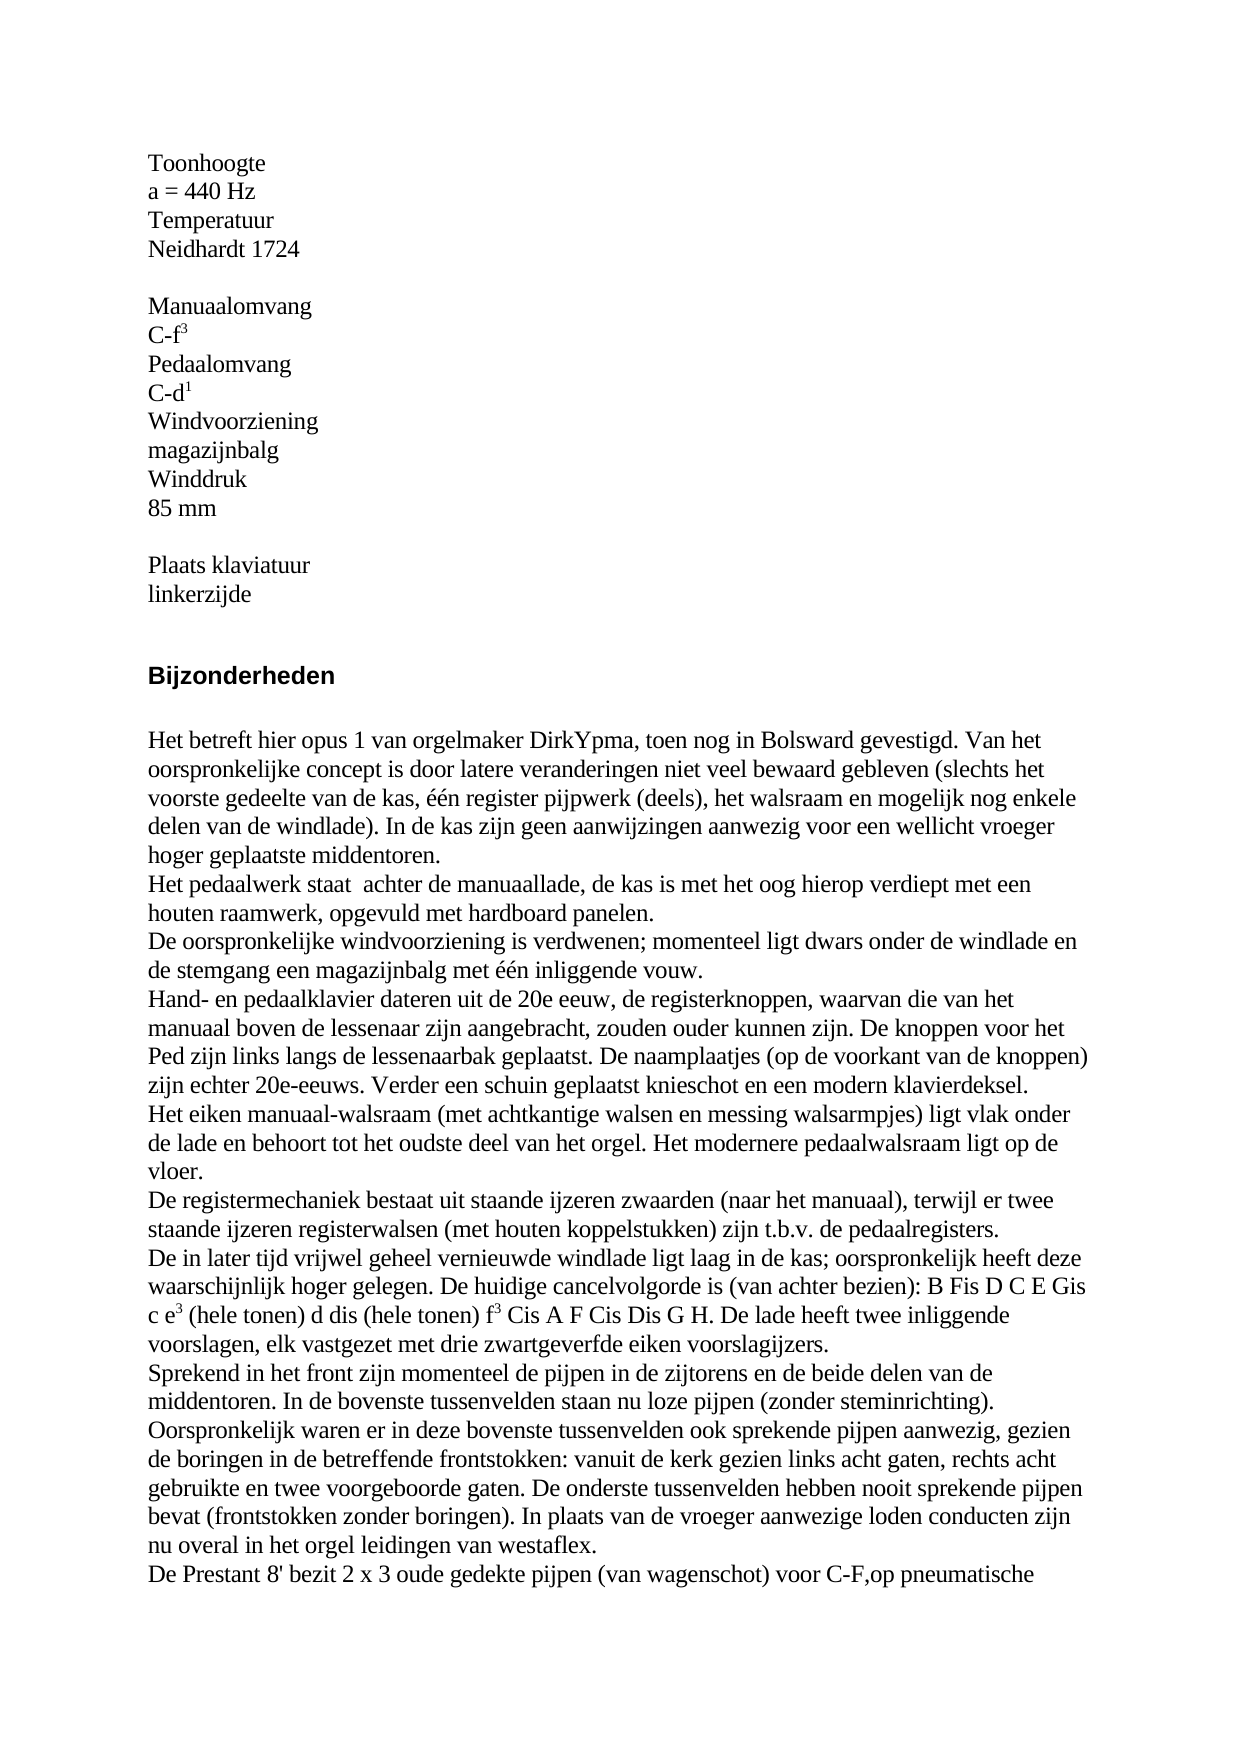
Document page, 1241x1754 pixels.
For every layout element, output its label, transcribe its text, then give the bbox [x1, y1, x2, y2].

text De in later tijd vrijwel geheel vernieuwde windlade ligt laag in de kas; oorspronkelijk heeft deze waarschijnlijk hoger gelegen. De huidige cancelvolgorde is (van achter bezien): B Fis D C E Gis c e3 (hele tonen) d dis (hele tonen) f3 Cis A F Cis Dis G H. De lade heeft twee inliggende voorslagen, elk vastgezet met drie zwartgeverfde eiken voorslagijzers. [148, 1243, 1093, 1358]
text Het eiken manuaal-walsraam (met achtkantige walsen en messing walsarmpjes) ligt vlak onder de lade en behoort tot het oudste deel van het orgel. Het modernere pedaalwalsraam ligt op de vloer. [148, 1099, 1093, 1185]
text C-d1 [148, 378, 1093, 406]
text Windvoorziening [148, 406, 1093, 435]
text Plaats klaviatuur [148, 550, 1093, 579]
text Het pedaalwerk staat achter de manuaallade, de kas is met het oog hierop verdiept met een houten raamwerk, opgevuld met hardboard panelen. [148, 869, 1093, 926]
subtitle Bijzonderheden [148, 661, 1093, 690]
text De oorspronkelijke windvoorziening is verdwenen; momenteel ligt dwars onder de windlade en de stemgang een magazijnbalg met één inliggende vouw. [148, 926, 1093, 984]
text Hand- en pedaalklavier dateren uit de 20e eeuw, de registerknoppen, waarvan die van het manuaal boven de lessenaar zijn aangebracht, zouden ouder kunnen zijn. De knoppen voor het Ped zijn links langs de lessenaarbak geplaatst. De naamplaatjes (op de voorkant van de knoppen) zijn echter 20e-eeuws. Verder een schuin geplaatst knieschot en een modern klavierdeksel. [148, 984, 1093, 1099]
text a = 440 Hz [148, 176, 1093, 205]
text De registermechaniek bestaat uit staande ijzeren zwaarden (naar het manuaal), terwijl er twee staande ijzeren registerwalsen (met houten koppelstukken) zijn t.b.v. de pedaalregisters. [148, 1185, 1093, 1243]
text Het betreft hier opus 1 van orgelmaker DirkYpma, toen nog in Bolsward gevestigd. Van het oorspronkelijke concept is door latere veranderingen niet veel bewaard gebleven (slechts het voorste gedeelte van de kas, één register pijpwerk (deels), het walsraam en mogelijk nog enkele delen van de windlade). In de kas zijn geen aanwijzingen aanwezig voor een wellicht vroeger hoger geplaatste middentoren. [148, 725, 1093, 869]
text Temperatuur [148, 205, 1093, 234]
text Manuaalomvang [148, 291, 1093, 320]
text Toonhoogte [148, 148, 1093, 176]
text Neidhardt 1724 [148, 234, 1093, 263]
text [148, 1559, 1093, 1588]
text Winddruk [148, 464, 1093, 493]
text Sprekend in het front zijn momenteel de pijpen in de zijtorens en de beide delen van de middentoren. In de bovenste tussenvelden staan nu loze pijpen (zonder steminrichting). Oorspronkelijk waren er in deze bovenste tussenvelden ook sprekende pijpen aanwezig, gezien de boringen in de betreffende frontstokken: vanuit de kerk gezien links acht gaten, rechts acht gebruikte en twee voorgeboorde gaten. De onderste tussenvelden hebben nooit sprekende pijpen bevat (frontstokken zonder boringen). In plaats van de vroeger aanwezige loden conducten zijn nu overal in het orgel leidingen van westaflex. [148, 1358, 1093, 1559]
text linkerzijde [148, 579, 1093, 608]
text Pedaalomvang [148, 349, 1093, 378]
text magazijnbalg [148, 435, 1093, 464]
text C-f3 [148, 320, 1093, 349]
text 85 mm [148, 493, 1093, 521]
